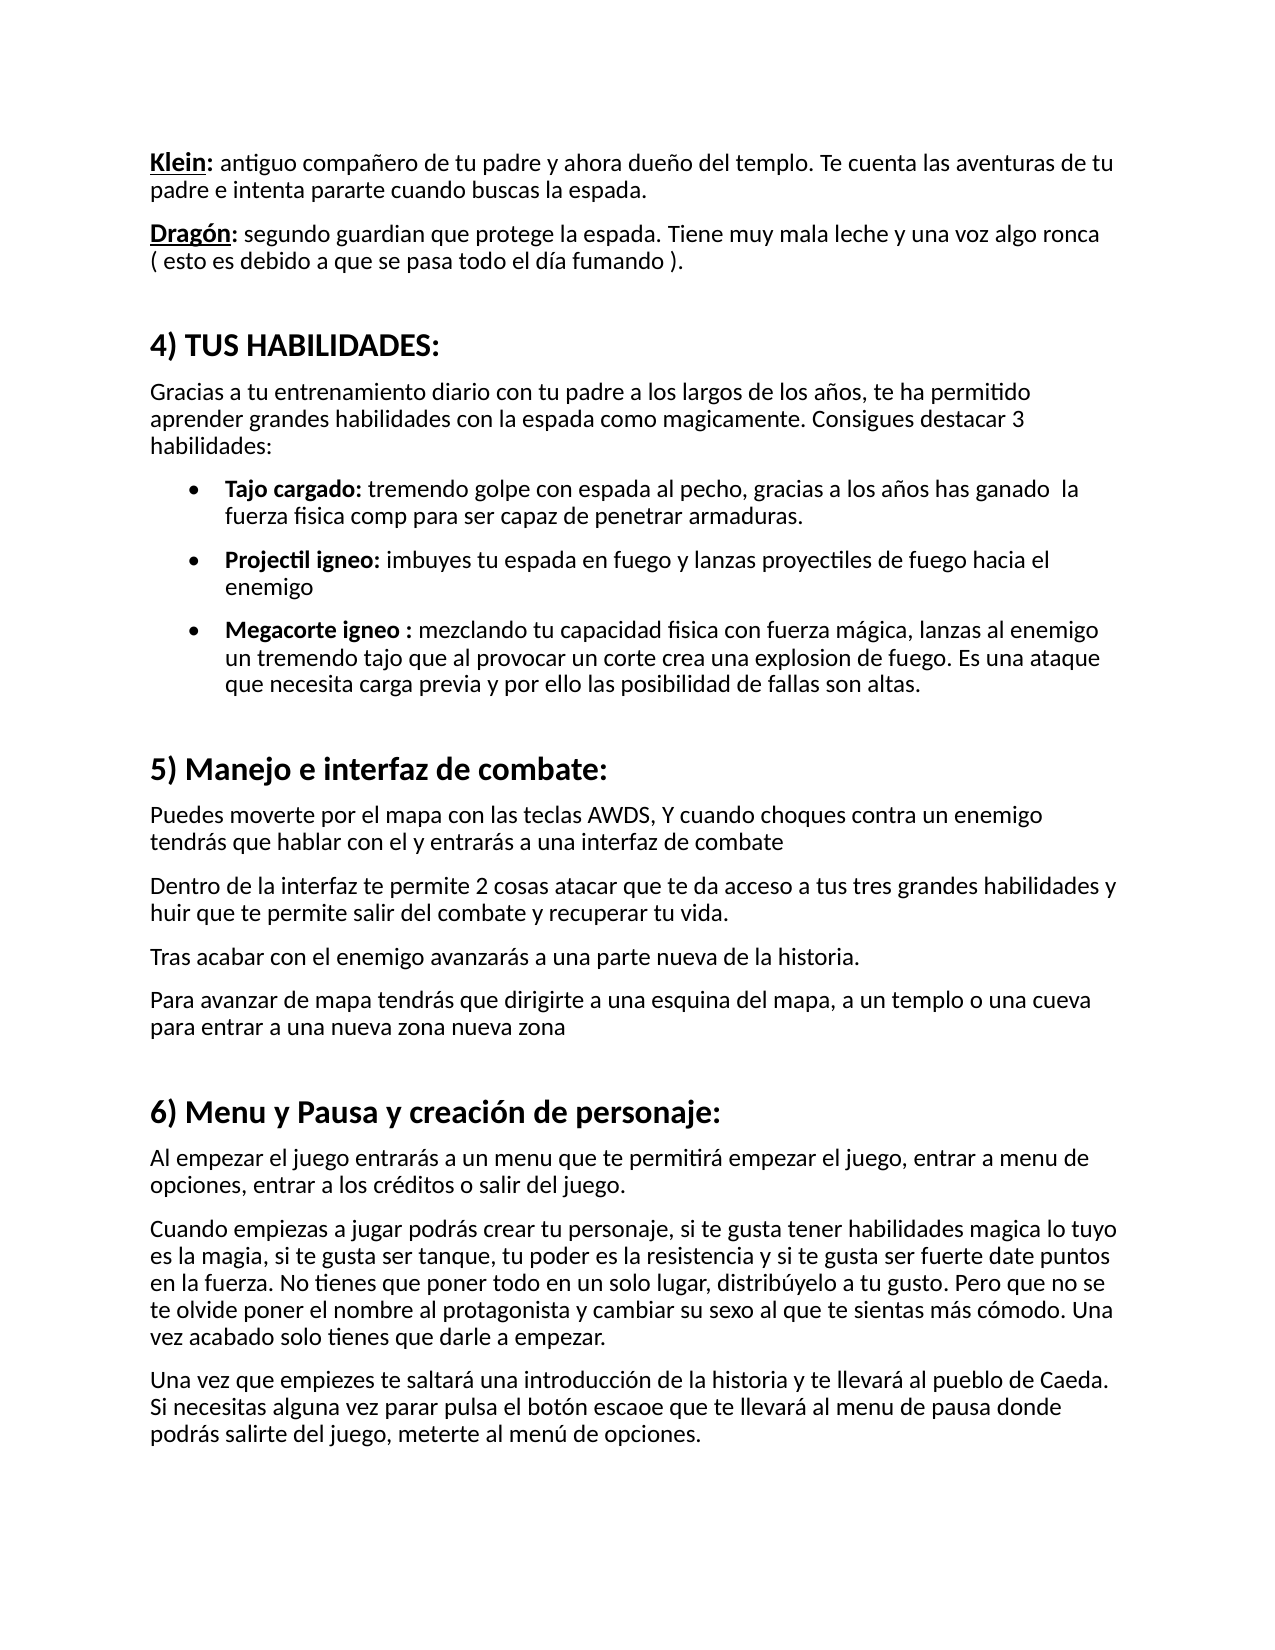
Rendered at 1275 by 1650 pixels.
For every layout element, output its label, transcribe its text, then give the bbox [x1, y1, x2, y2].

text 4) TUS HABILIDADES: [150, 335, 1125, 362]
text 6) Menu y Pausa y creación de personaje: [171, 1101, 1125, 1128]
text Klein: antiguo compañero de tu padre y ahora dueño del templo. Te cuenta las aventuras de tu padre e intenta pararte cuando buscas la espada. [150, 150, 1125, 204]
text Dentro de la interfaz te permite 2 cosas atacar que te da acceso a tus tres grandes habilidades y huir que te permite salir del combate y recuperar tu vida. [150, 873, 1125, 927]
text Para avanzar de mapa tendrás que dirigirte a una esquina del mapa, a un templo o una cueva para entrar a una nueva zona nueva zona [150, 987, 1125, 1041]
text Cuando empiezas a jugar podrás crear tu personaje, si te gusta tener habilidades magica lo tuyo es la magia, si te gusta ser tanque, tu poder es la resistencia y si te gusta ser fuerte date puntos en la fuerza. No tienes que poner todo en un solo lugar, distribúyelo a tu gusto. Pero que no se te olvide poner el nombre al protagonista y cambiar su sexo al que te sientas más cómodo. Una vez acabado solo tienes que darle a empezar. [150, 1216, 1125, 1351]
text Dragón: segundo guardian que protege la espada. Tiene muy mala leche y una voz algo ronca ( esto es debido a que se pasa todo el día fumando ). [150, 221, 1125, 274]
text Gracias a tu entrenamiento diario con tu padre a los largos de los años, te ha permitido aprender grandes habilidades con la espada como magicamente. Consigues destacar 3 habilidades: [150, 378, 1125, 459]
list Tajo cargado: tremendo golpe con espada al pecho, gracias a los años has ganado la fuerza fisica comp para ser capaz de penetrar armaduras. [187, 476, 1125, 530]
text Tras acabar con el enemigo avanzarás a una parte nueva de la historia. [150, 943, 1125, 971]
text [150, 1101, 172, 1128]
list Projectil igneo: imbuyes tu espada en fuego y lanzas proyectiles de fuego hacia el enemigo [187, 547, 1125, 601]
text Al empezar el juego entrarás a un menu que te permitirá empezar el juego, entrar a menu de opciones, entrar a los créditos o salir del juego. [150, 1145, 1125, 1199]
text Una vez que empiezes te saltará una introducción de la historia y te llevará al pueblo de Caeda. Si necesitas alguna vez parar pulsa el botón escaoe que te llevará al menu de pausa donde podrás salirte del juego, meterte al menú de opciones. [150, 1367, 1125, 1448]
text 5) Manejo e interfaz de combate: [150, 759, 1125, 786]
text Puedes moverte por el mapa con las teclas AWDS, Y cuando choques contra un enemigo tendrás que hablar con el y entrarás a una interfaz de combate [150, 802, 1125, 856]
list Megacorte igneo : mezclando tu capacidad fisica con fuerza mágica, lanzas al enemigo un tremendo tajo que al provocar un corte crea una explosion de fuego. Es una ataque que necesita carga previa y por ello las posibilidad de fallas son altas. [187, 617, 1125, 698]
